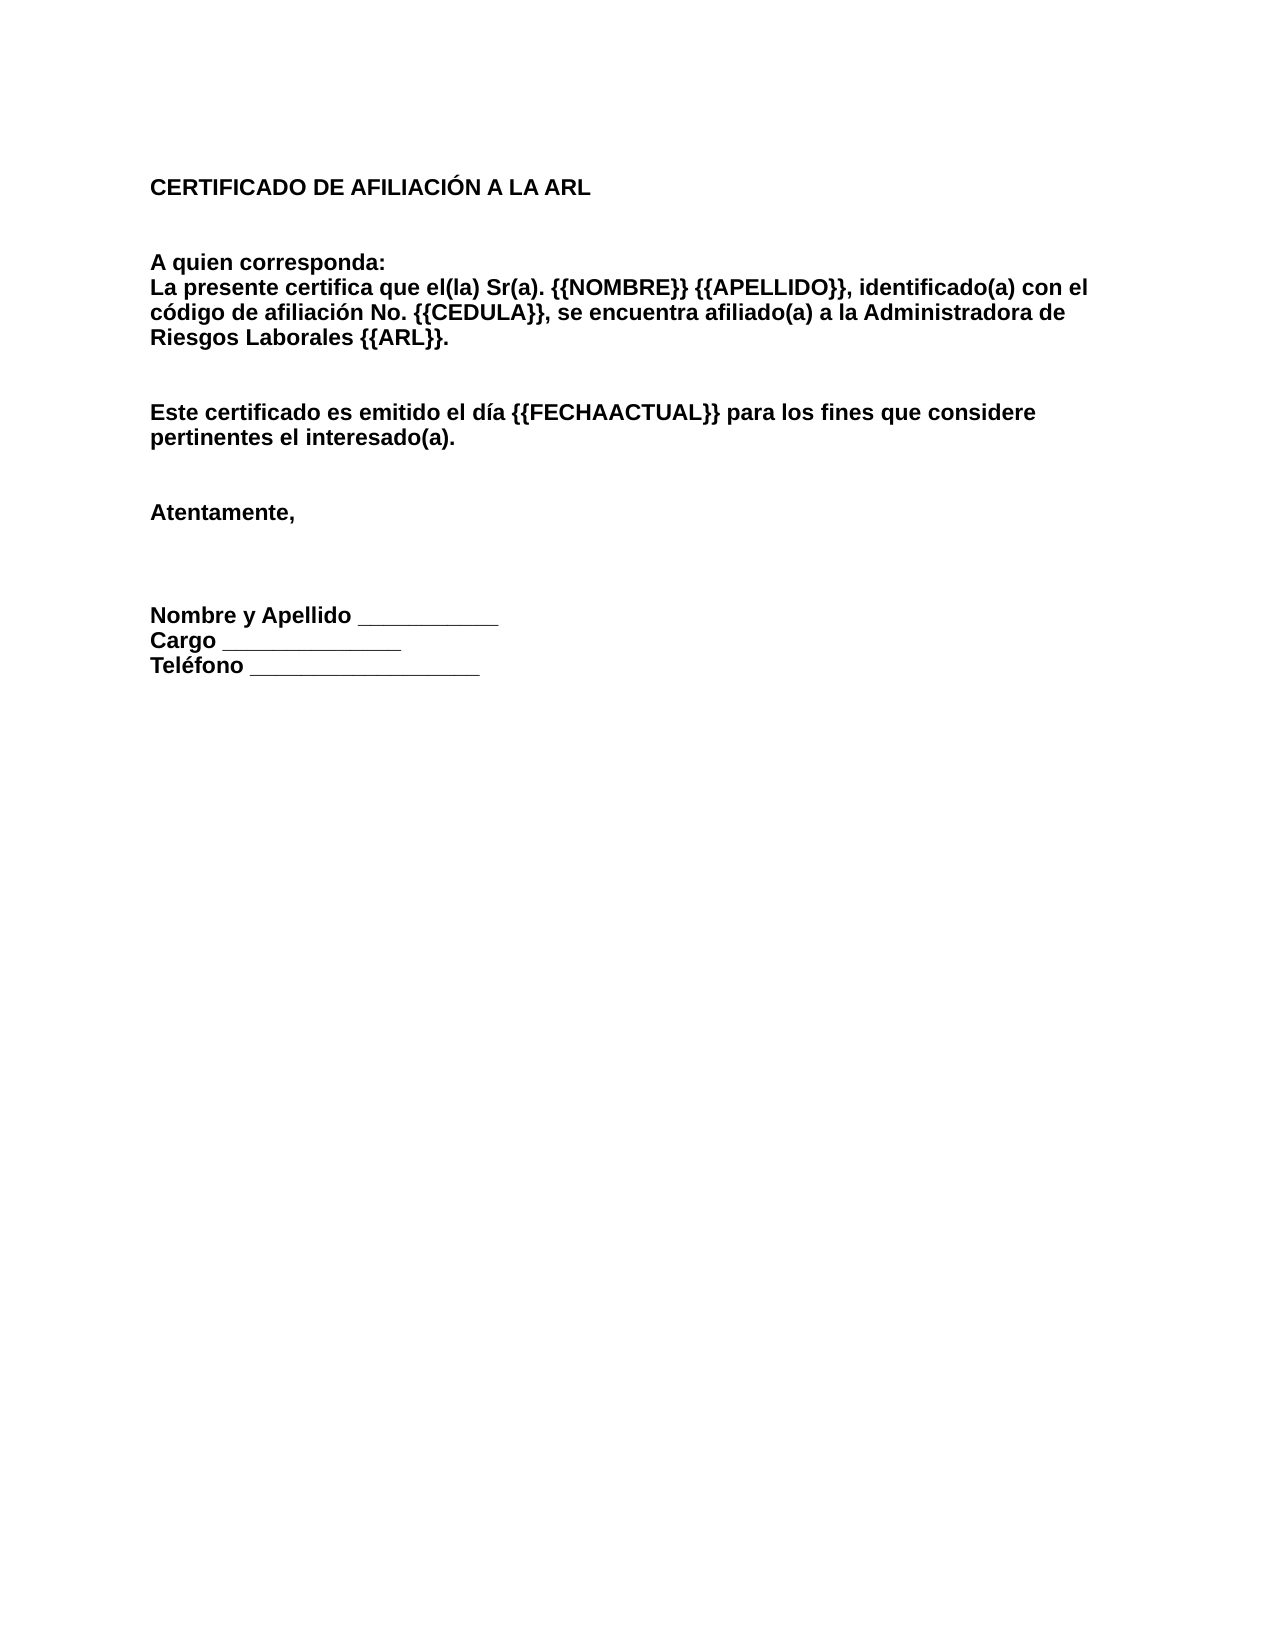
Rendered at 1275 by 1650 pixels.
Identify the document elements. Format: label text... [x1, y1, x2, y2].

text Atentamente, [150, 500, 1125, 525]
text Nombre y Apellido ___________ Cargo ______________ Teléfono __________________ [150, 604, 1125, 679]
text CERTIFICADO DE AFILIACIÓN A LA ARL [150, 175, 1125, 200]
text A quien corresponda: La presente certifica que el(la) Sr(a). {{NOMBRE}} {{APELLIDO}}, identificado(a) con el código de afiliación No. {{CEDULA}}, se encuentra afiliado(a) a la Administradora de Riesgos Laborales {{ARL}}. [150, 250, 1125, 350]
text Este certificado es emitido el día {{FECHAACTUAL}} para los fines que considere pertinentes el interesado(a). [150, 400, 1125, 450]
